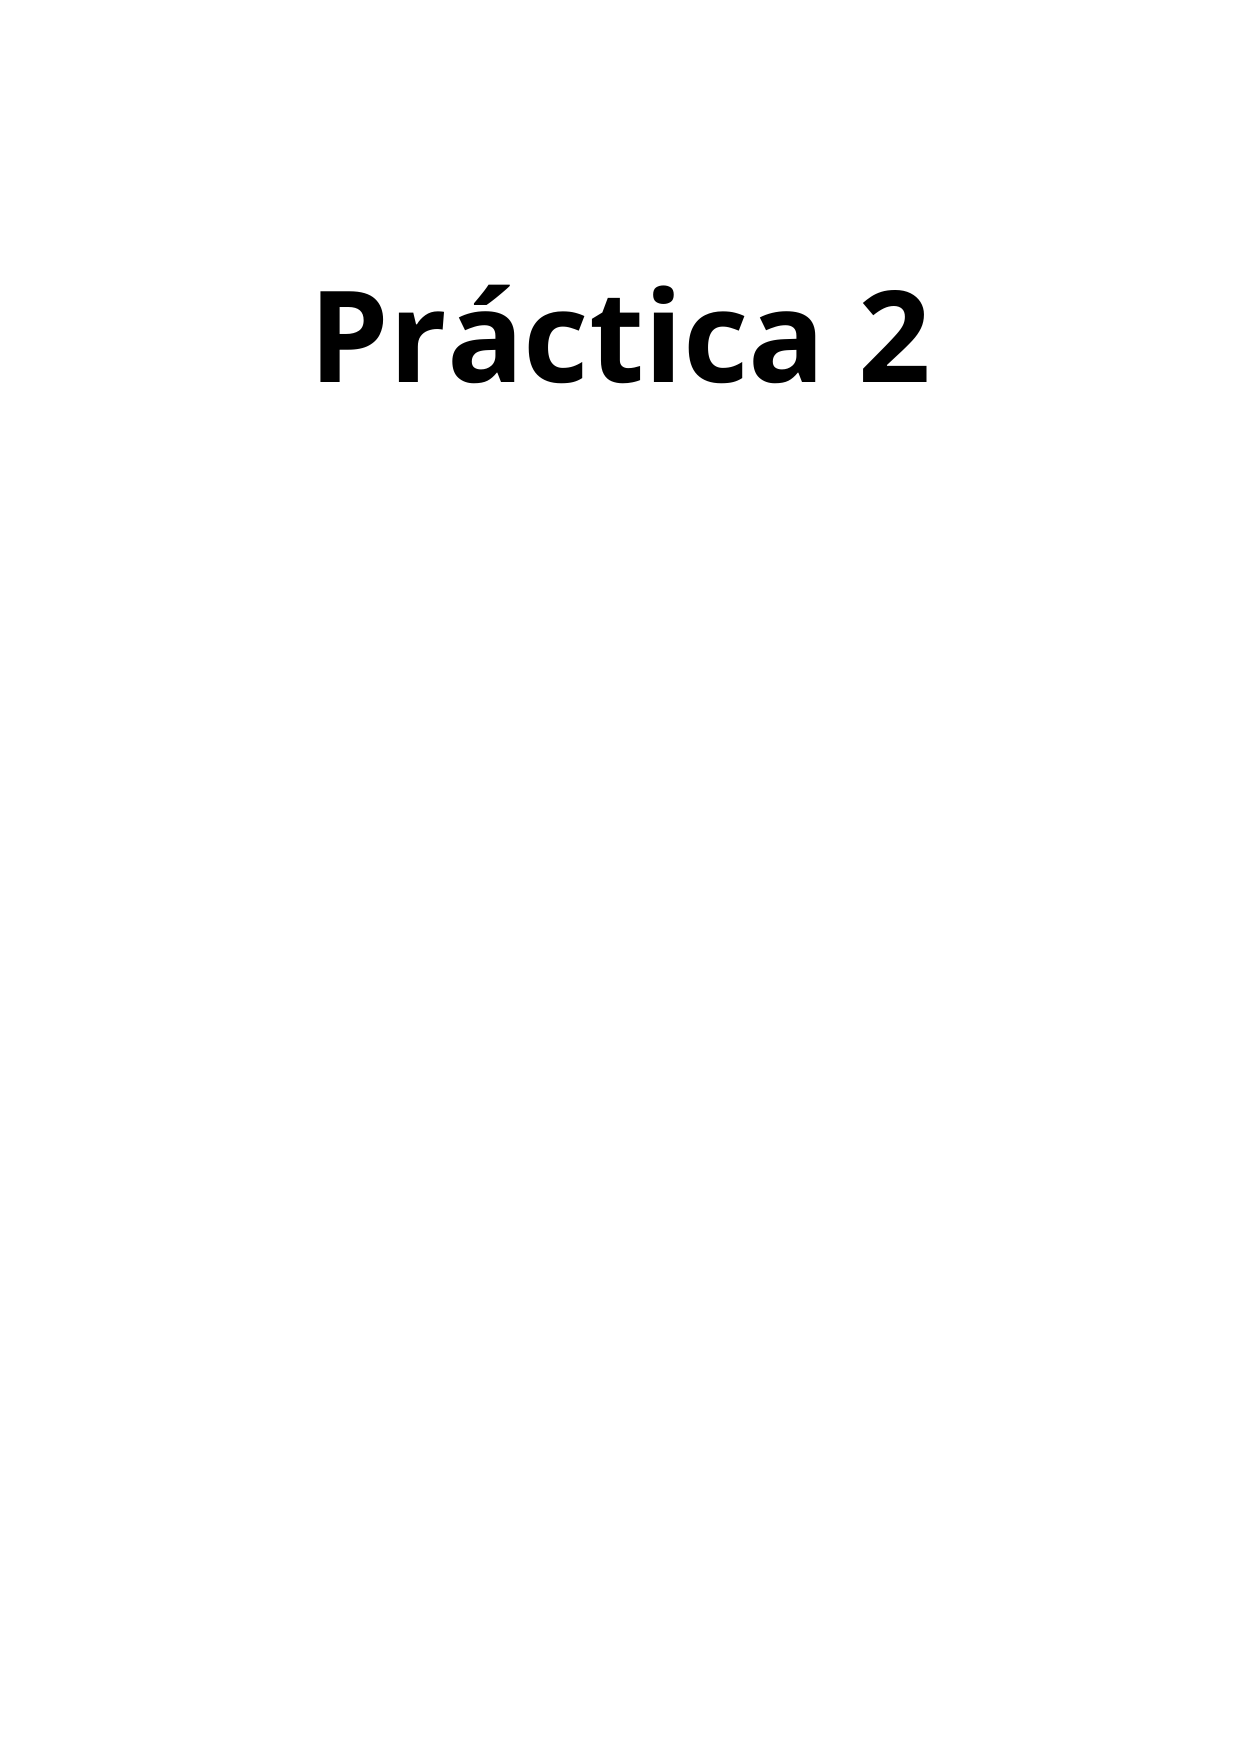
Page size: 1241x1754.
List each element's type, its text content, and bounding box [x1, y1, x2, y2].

text Práctica 2 [177, 246, 1063, 419]
